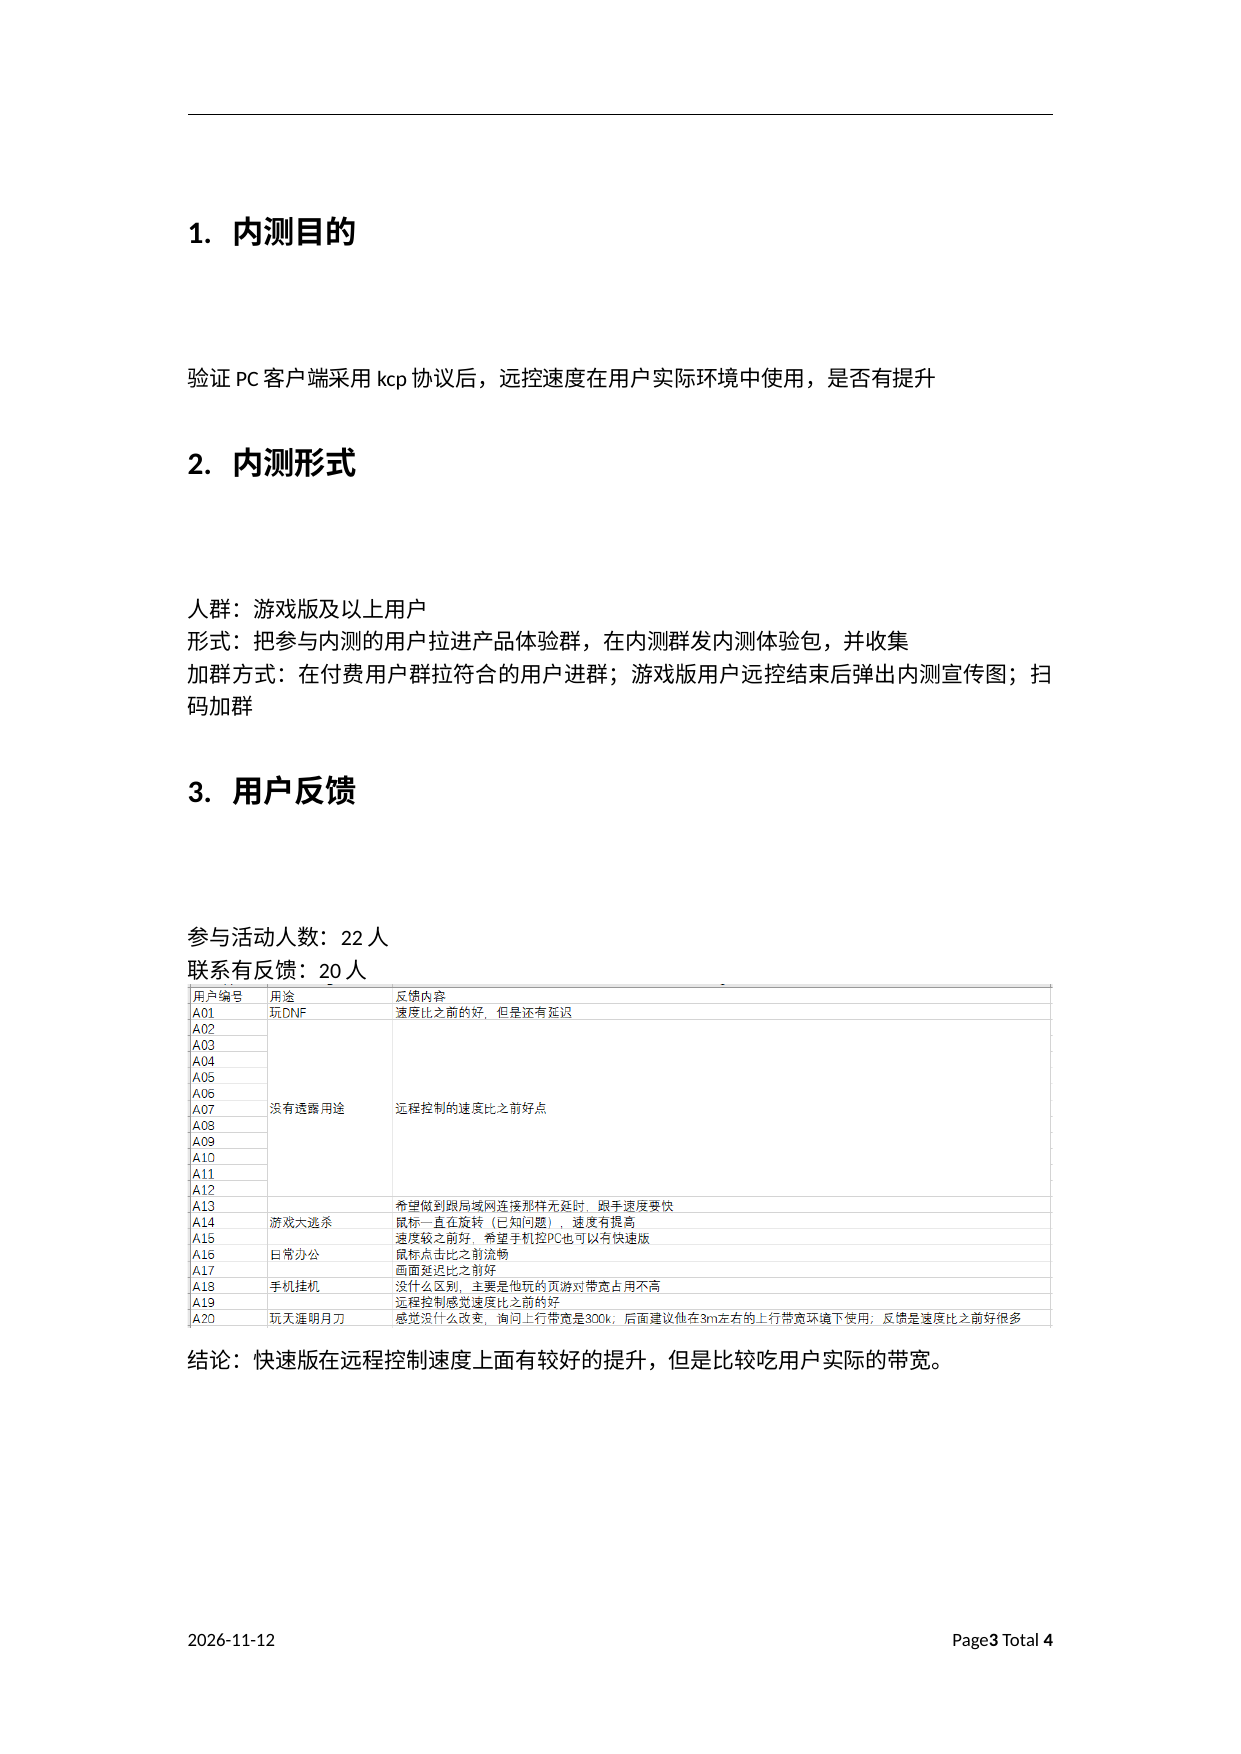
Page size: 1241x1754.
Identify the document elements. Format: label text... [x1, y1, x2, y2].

text 参与活动人数：22人 [187, 920, 1053, 952]
text 联系有反馈：20人 [187, 952, 1053, 984]
text 验证PC客户端采用kcp协议后，远控速度在用户实际环境中使用，是否有提升 [187, 360, 1053, 393]
text 结论：快速版在远程控制速度上面有较好的提升，但是比较吃用户实际的带宽。 [187, 1342, 1053, 1375]
subtitle 内测目的 [187, 197, 1053, 262]
text 加群方式：在付费用户群拉符合的用户进群；游戏版用户远控结束后弹出内测宣传图；扫码加群 [187, 656, 1053, 721]
text 形式：把参与内测的用户拉进产品体验群，在内测群发内测体验包，并收集 [187, 624, 1053, 656]
picture [187, 984, 1053, 1328]
text 人群：游戏版及以上用户 [187, 591, 1053, 624]
subtitle 内测形式 [187, 428, 1053, 493]
subtitle 用户反馈 [187, 757, 1053, 822]
